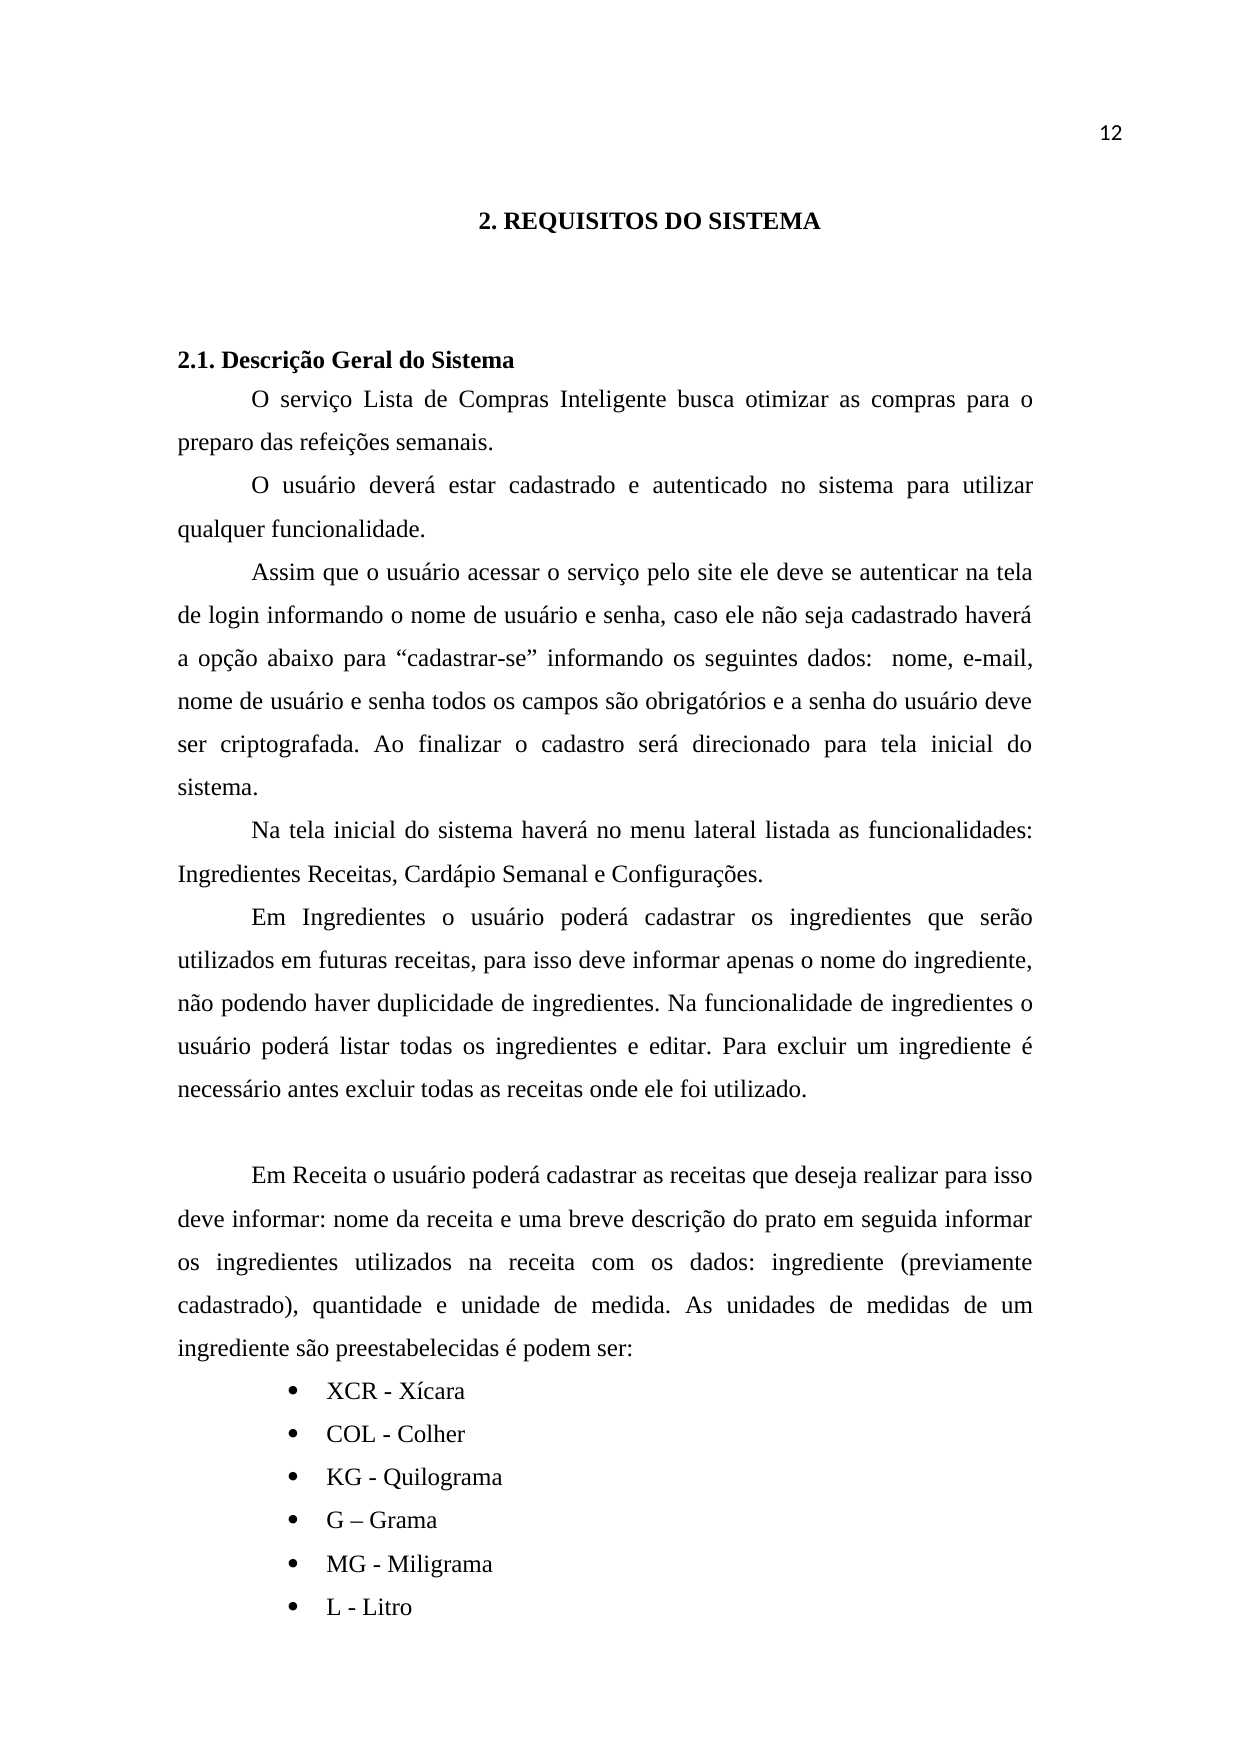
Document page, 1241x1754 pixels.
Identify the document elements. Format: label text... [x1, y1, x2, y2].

text Em Receita o usuário poderá cadastrar as receitas que deseja realizar para isso deve informar: nome da receita e uma breve descrição do prato em seguida informar os ingredientes utilizados na receita com os dados: ingrediente (previamente cadastrado), quantidade e unidade de medida. As unidades de medidas de um ingrediente são preestabelecidas é podem ser: [177, 1161, 1034, 1362]
subtitle 2.1. Descrição Geral do Sistema [177, 345, 1122, 374]
text O usuário deverá estar cadastrado e autenticado no sistema para utilizar qualquer funcionalidade. [177, 471, 1034, 542]
list MG - Miligrama [289, 1549, 1034, 1577]
list XCR - Xícara [289, 1376, 1034, 1405]
list L - Litro [289, 1592, 1034, 1621]
list COL - Colher [289, 1419, 1034, 1448]
list G – Grama [289, 1506, 1034, 1534]
text Na tela inicial do sistema haverá no menu lateral listada as funcionalidades: Ingredientes Receitas, Cardápio Semanal e Configurações. [177, 816, 1034, 887]
text Assim que o usuário acessar o serviço pelo site ele deve se autenticar na tela de login informando o nome de usuário e senha, caso ele não seja cadastrado haverá a opção abaixo para “cadastrar-se” informando os seguintes dados: nome, e-mail, nome de usuário e senha todos os campos são obrigatórios e a senha do usuário deve ser criptografada. Ao finalizar o cadastro será direcionado para tela inicial do sistema. [177, 557, 1034, 801]
text O serviço Lista de Compras Inteligente busca otimizar as compras para o preparo das refeições semanais. [177, 384, 1034, 456]
text Em Ingredientes o usuário poderá cadastrar os ingredientes que serão utilizados em futuras receitas, para isso deve informar apenas o nome do ingrediente, não podendo haver duplicidade de ingredientes. Na funcionalidade de ingredientes o usuário poderá listar todas os ingredientes e editar. Para excluir um ingrediente é necessário antes excluir todas as receitas onde ele foi utilizado. [177, 902, 1034, 1103]
subtitle 2. REQUISITOS DO SISTEMA [177, 206, 1122, 235]
list KG - Quilograma [289, 1462, 1034, 1491]
